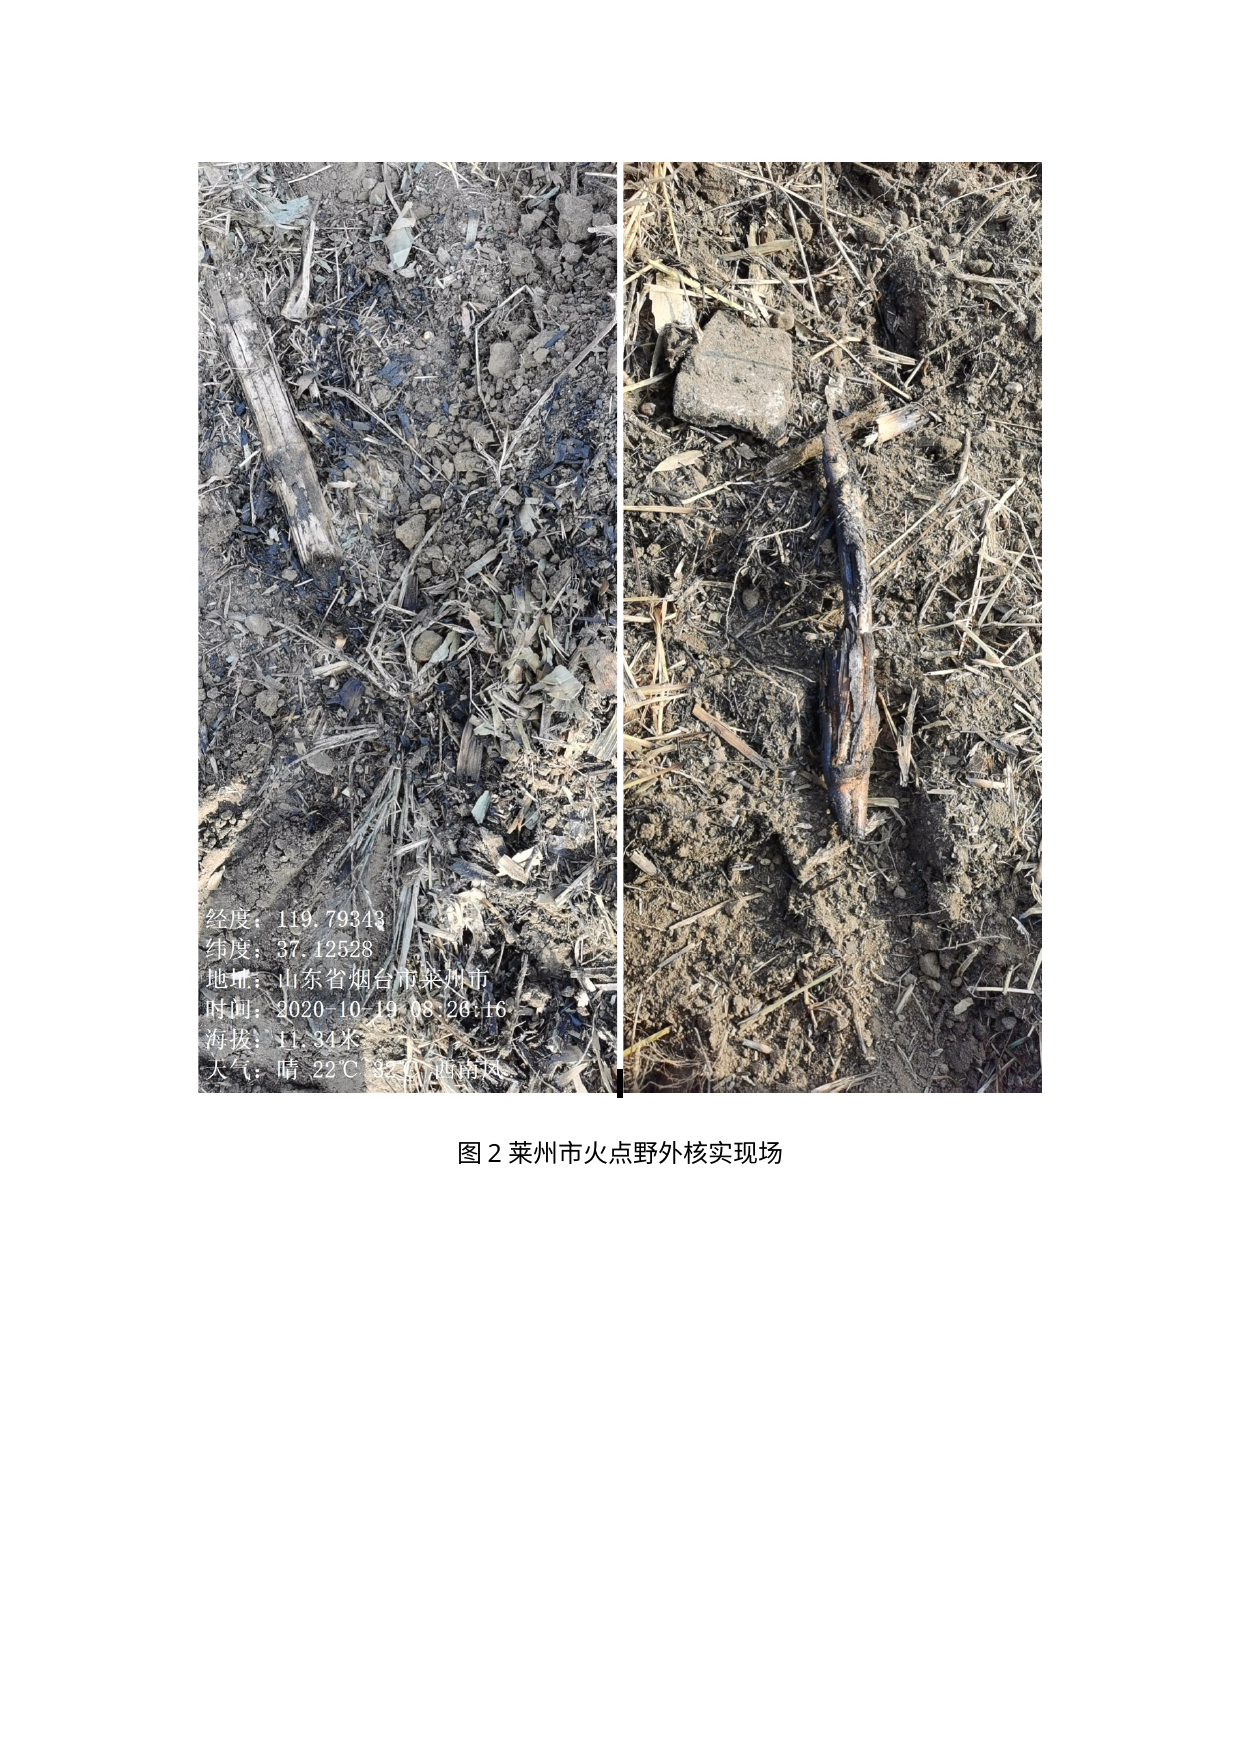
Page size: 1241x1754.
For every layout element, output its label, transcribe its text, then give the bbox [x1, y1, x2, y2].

text 图2 莱州市火点野外核实现场 [187, 1119, 1053, 1184]
picture [198, 162, 618, 1093]
picture [623, 162, 1042, 1093]
